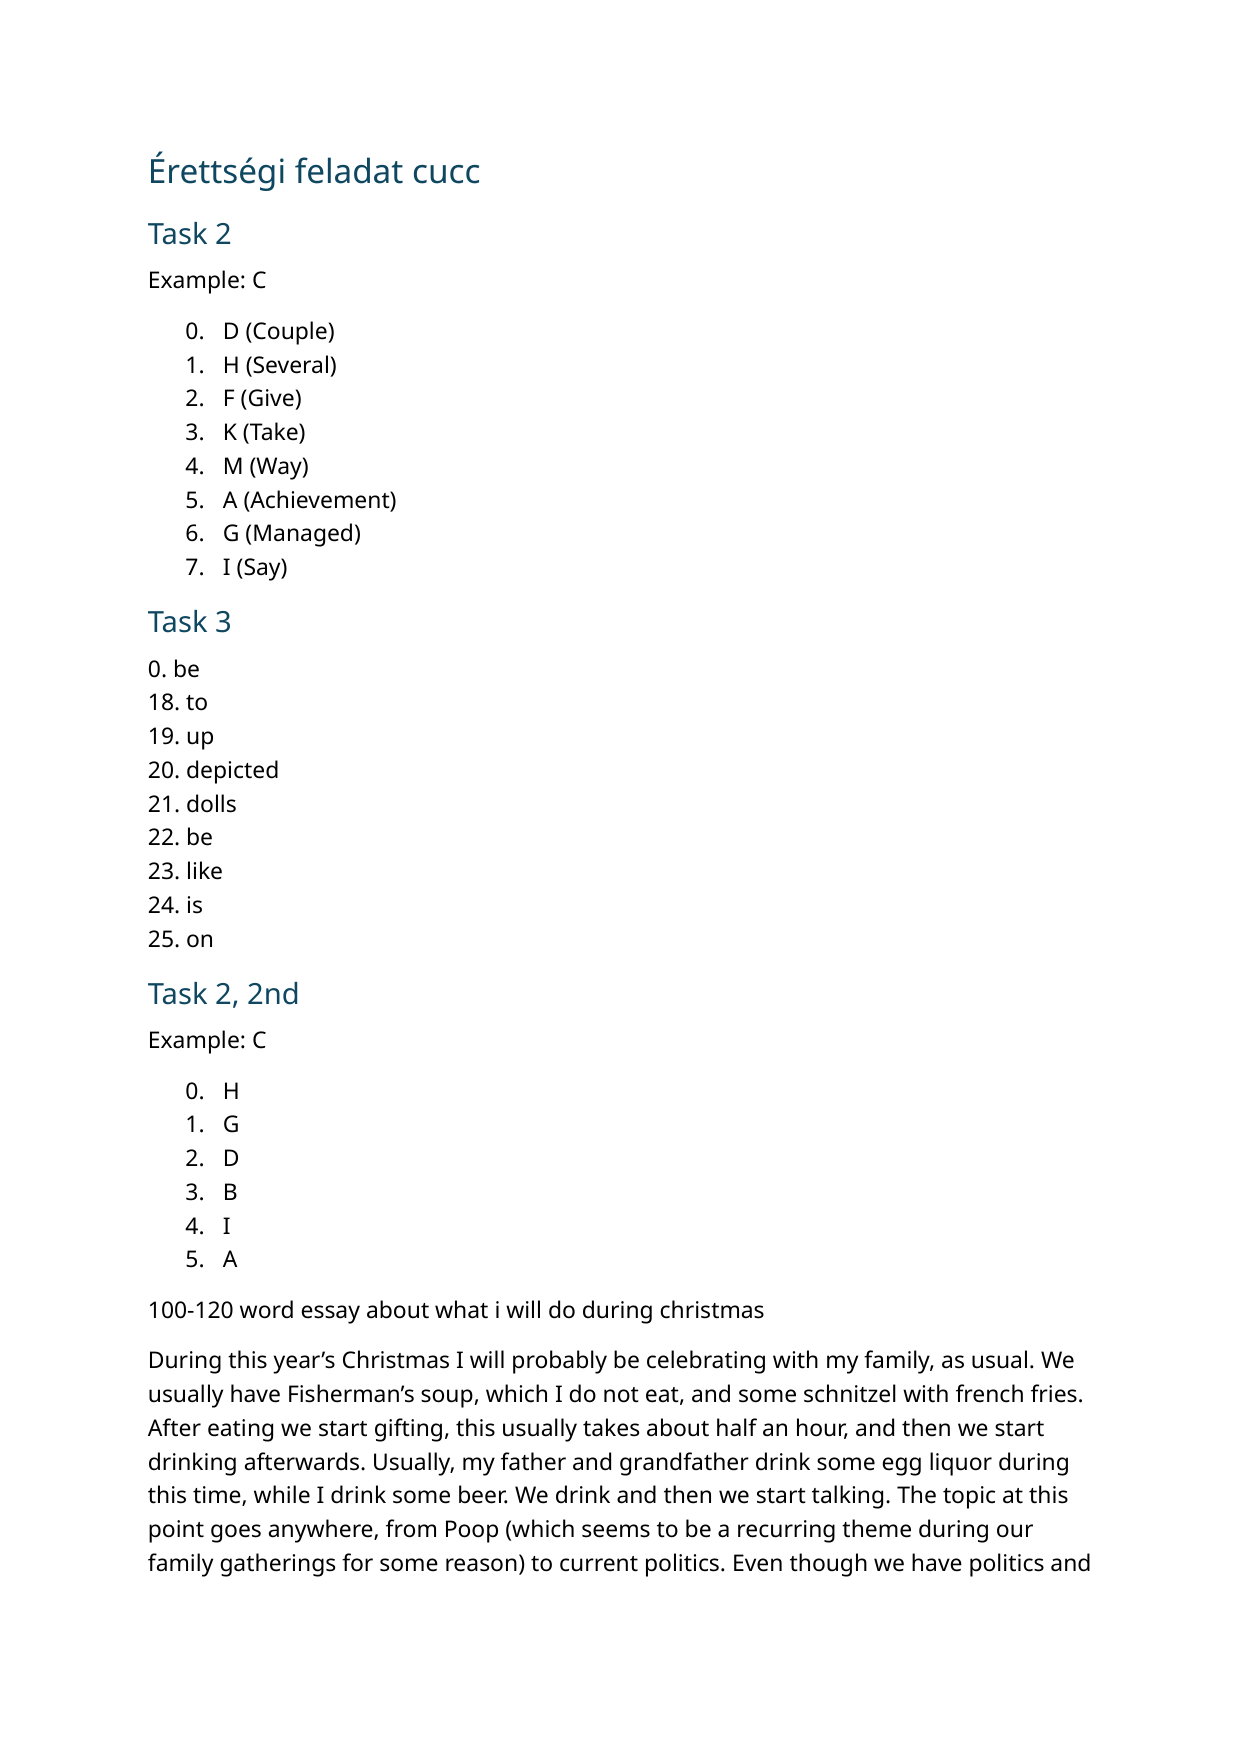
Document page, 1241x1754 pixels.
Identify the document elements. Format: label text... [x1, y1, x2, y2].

list I [185, 1209, 1093, 1241]
list G [185, 1108, 1093, 1139]
list H [185, 1074, 1093, 1106]
subtitle Task 3 [148, 601, 1093, 641]
list K (Take) [185, 416, 1093, 447]
text Example: C [148, 264, 1093, 296]
list B [185, 1176, 1093, 1207]
list H (Several) [185, 348, 1093, 380]
list I (Say) [185, 551, 1093, 582]
list A [185, 1243, 1093, 1274]
list G (Managed) [185, 517, 1093, 548]
subtitle Érettségi feladat cucc [148, 148, 1093, 193]
list A (Achievement) [185, 483, 1093, 515]
list F (Give) [185, 382, 1093, 413]
subtitle Task 2, 2nd [148, 973, 1093, 1013]
list D [185, 1142, 1093, 1173]
text 100-120 word essay about what i will do during christmas [148, 1294, 1093, 1325]
list D (Couple) [185, 315, 1093, 346]
list M (Way) [185, 450, 1093, 481]
text Example: C [148, 1024, 1093, 1055]
text 0. be 18. to 19. up 20. depicted 21. dolls 22. be 23. like 24. is 25. on [148, 653, 1093, 954]
subtitle Task 2 [148, 213, 1093, 253]
